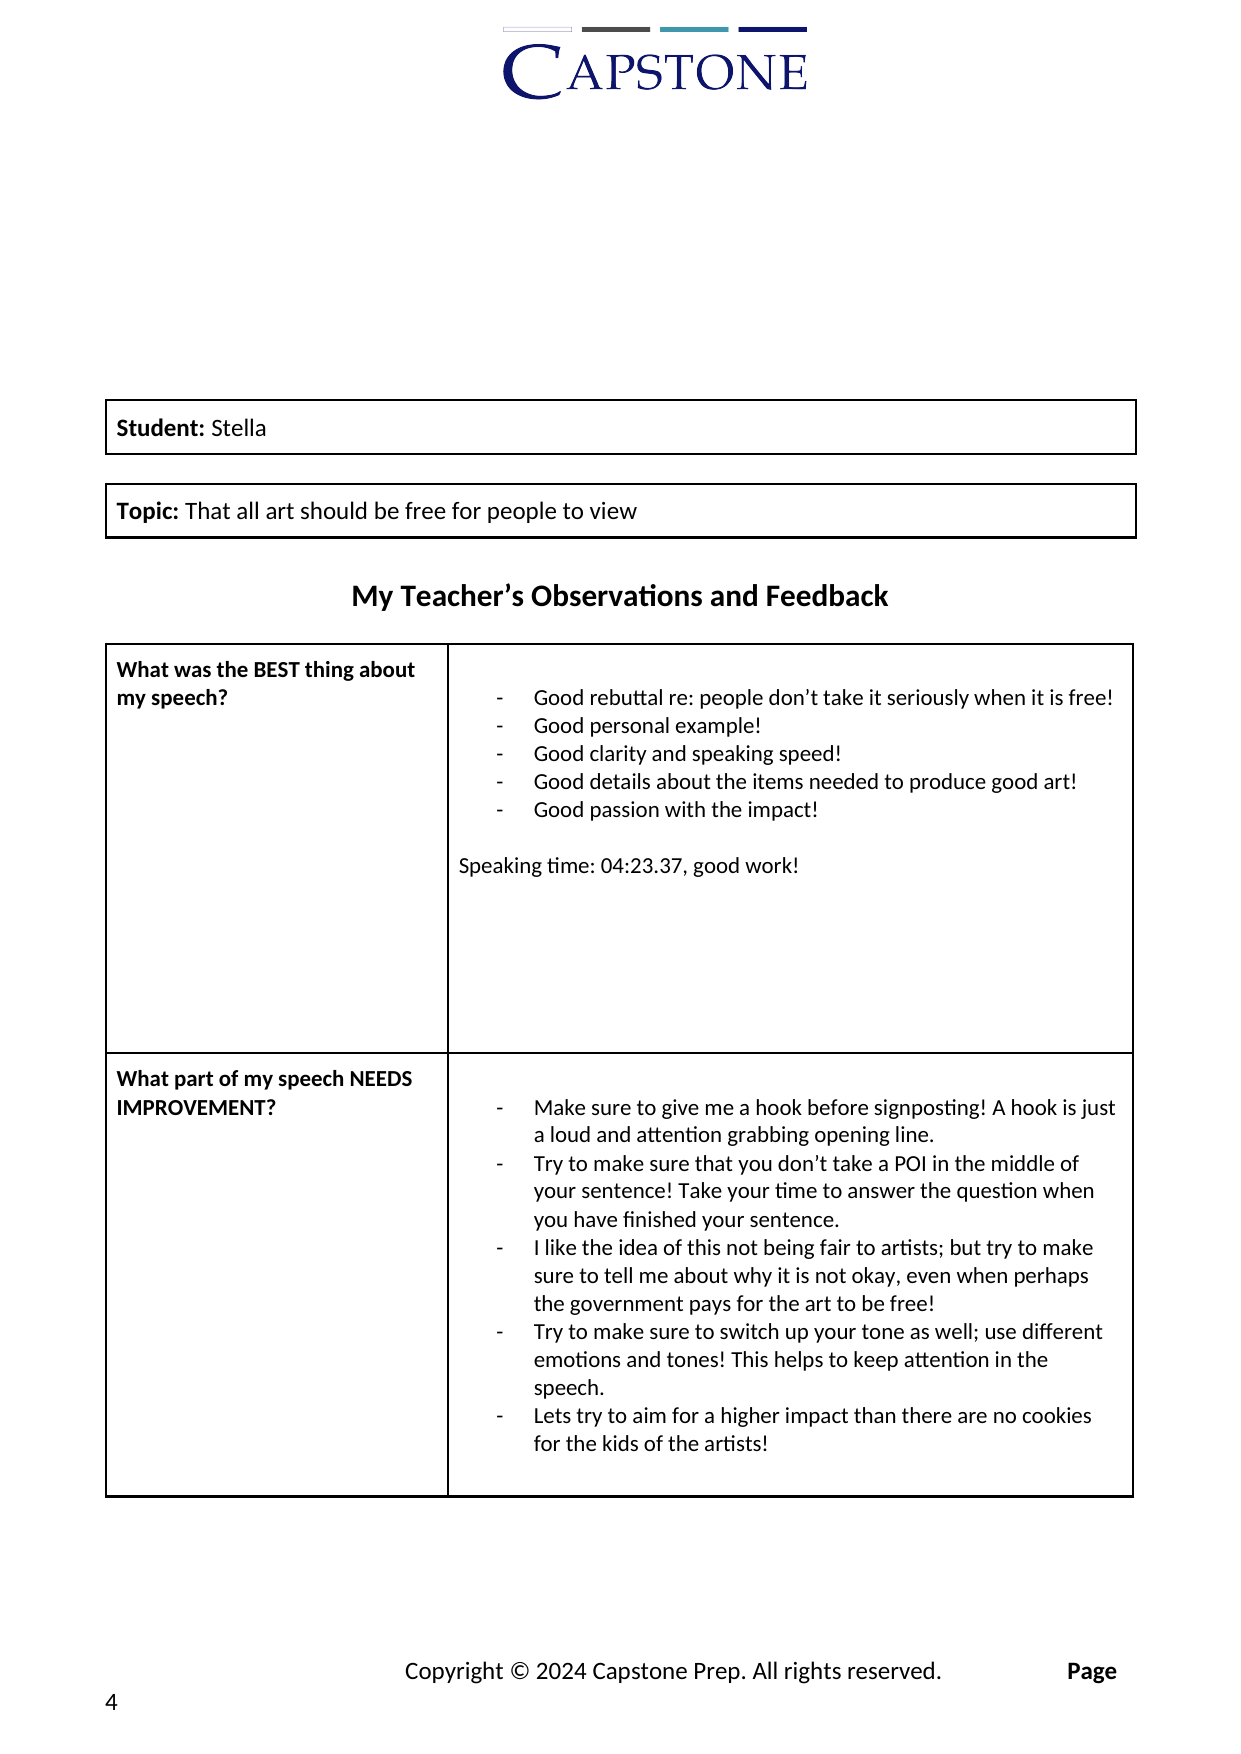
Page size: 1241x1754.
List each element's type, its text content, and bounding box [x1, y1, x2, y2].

text My Teacher’s Observations and Feedback [105, 577, 1135, 615]
table_header What was the BEST thing about my speech? [107, 645, 447, 1052]
table_header Student: Stella [107, 401, 1135, 453]
picture [495, 18, 816, 106]
table_header Topic: That all art should be free for people to view [107, 485, 1135, 536]
table_header Good rebuttal re: people don’t take it seriously when it is free! Good personal example! Good clarity and speaking speed! Good details about the items needed to produce good art! Good passion with the impact! Speaking time: 04:23.37, good work! [449, 645, 1132, 1052]
table_cell What part of my speech NEEDS IMPROVEMENT? [107, 1054, 447, 1495]
table_cell Make sure to give me a hook before signposting! A hook is just a loud and attention grabbing opening line. Try to make sure that you don’t take a POI in the middle of your sentence! Take your time to answer the question when you have finished your sentence. I like the idea of this not being fair to artists; but try to make sure to tell me about why it is not okay, even when perhaps the government pays for the art to be free! Try to make sure to switch up your tone as well; use different emotions and tones! This helps to keep attention in the speech. Lets try to aim for a higher impact than there are no cookies for the kids of the artists! [449, 1054, 1132, 1495]
